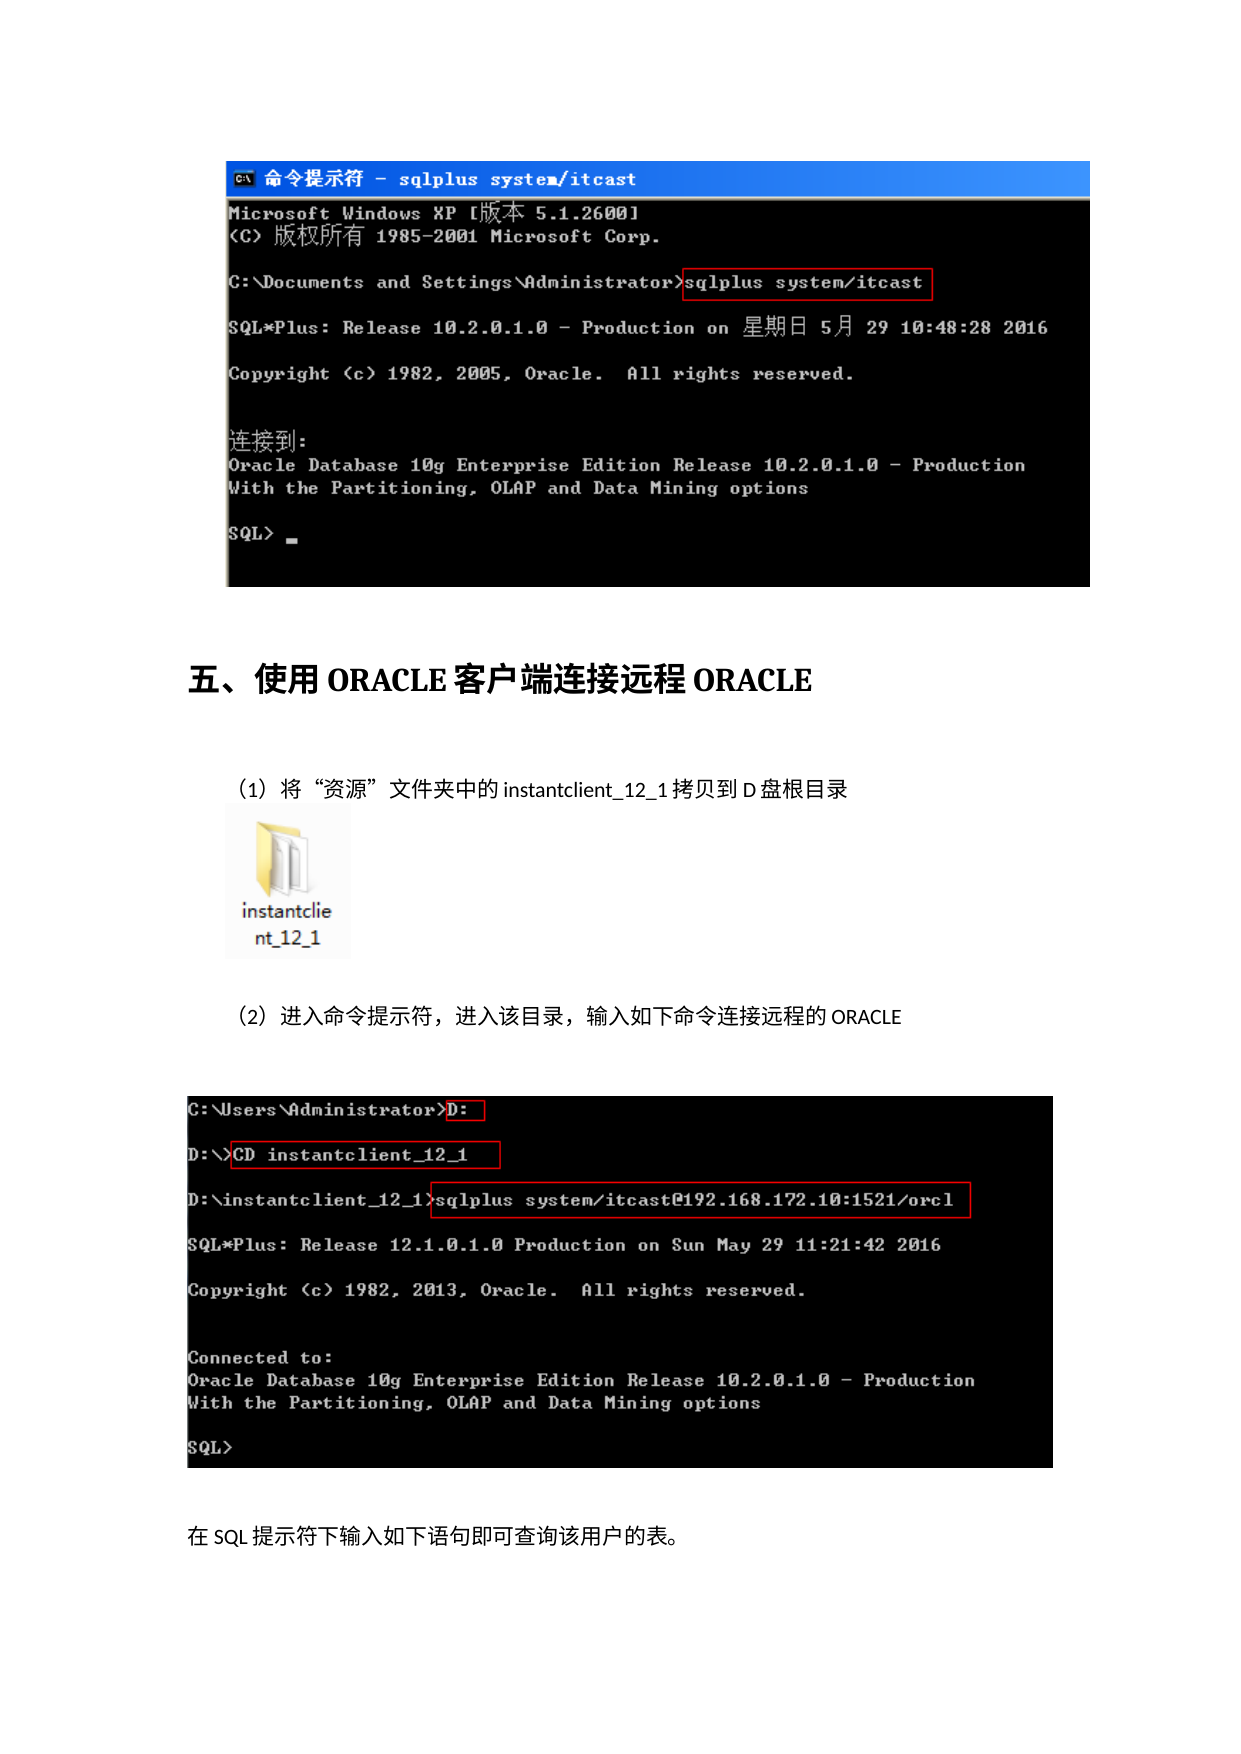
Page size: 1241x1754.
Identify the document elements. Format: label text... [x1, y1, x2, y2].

picture [187, 1096, 1053, 1468]
list 进入命令提示符，进入该目录，输入如下命令连接远程的ORACLE [225, 999, 1053, 1031]
subtitle 五、使用ORACLE客户端连接远程ORACLE [187, 644, 1053, 709]
picture [225, 803, 351, 959]
text （1）将“资源”文件夹中的instantclient_12_1 拷贝到D盘根目录 [225, 771, 1053, 804]
list 在SQL提示符下输入如下语句即可查询该用户的表。 [187, 1519, 1053, 1551]
picture [225, 161, 1090, 587]
